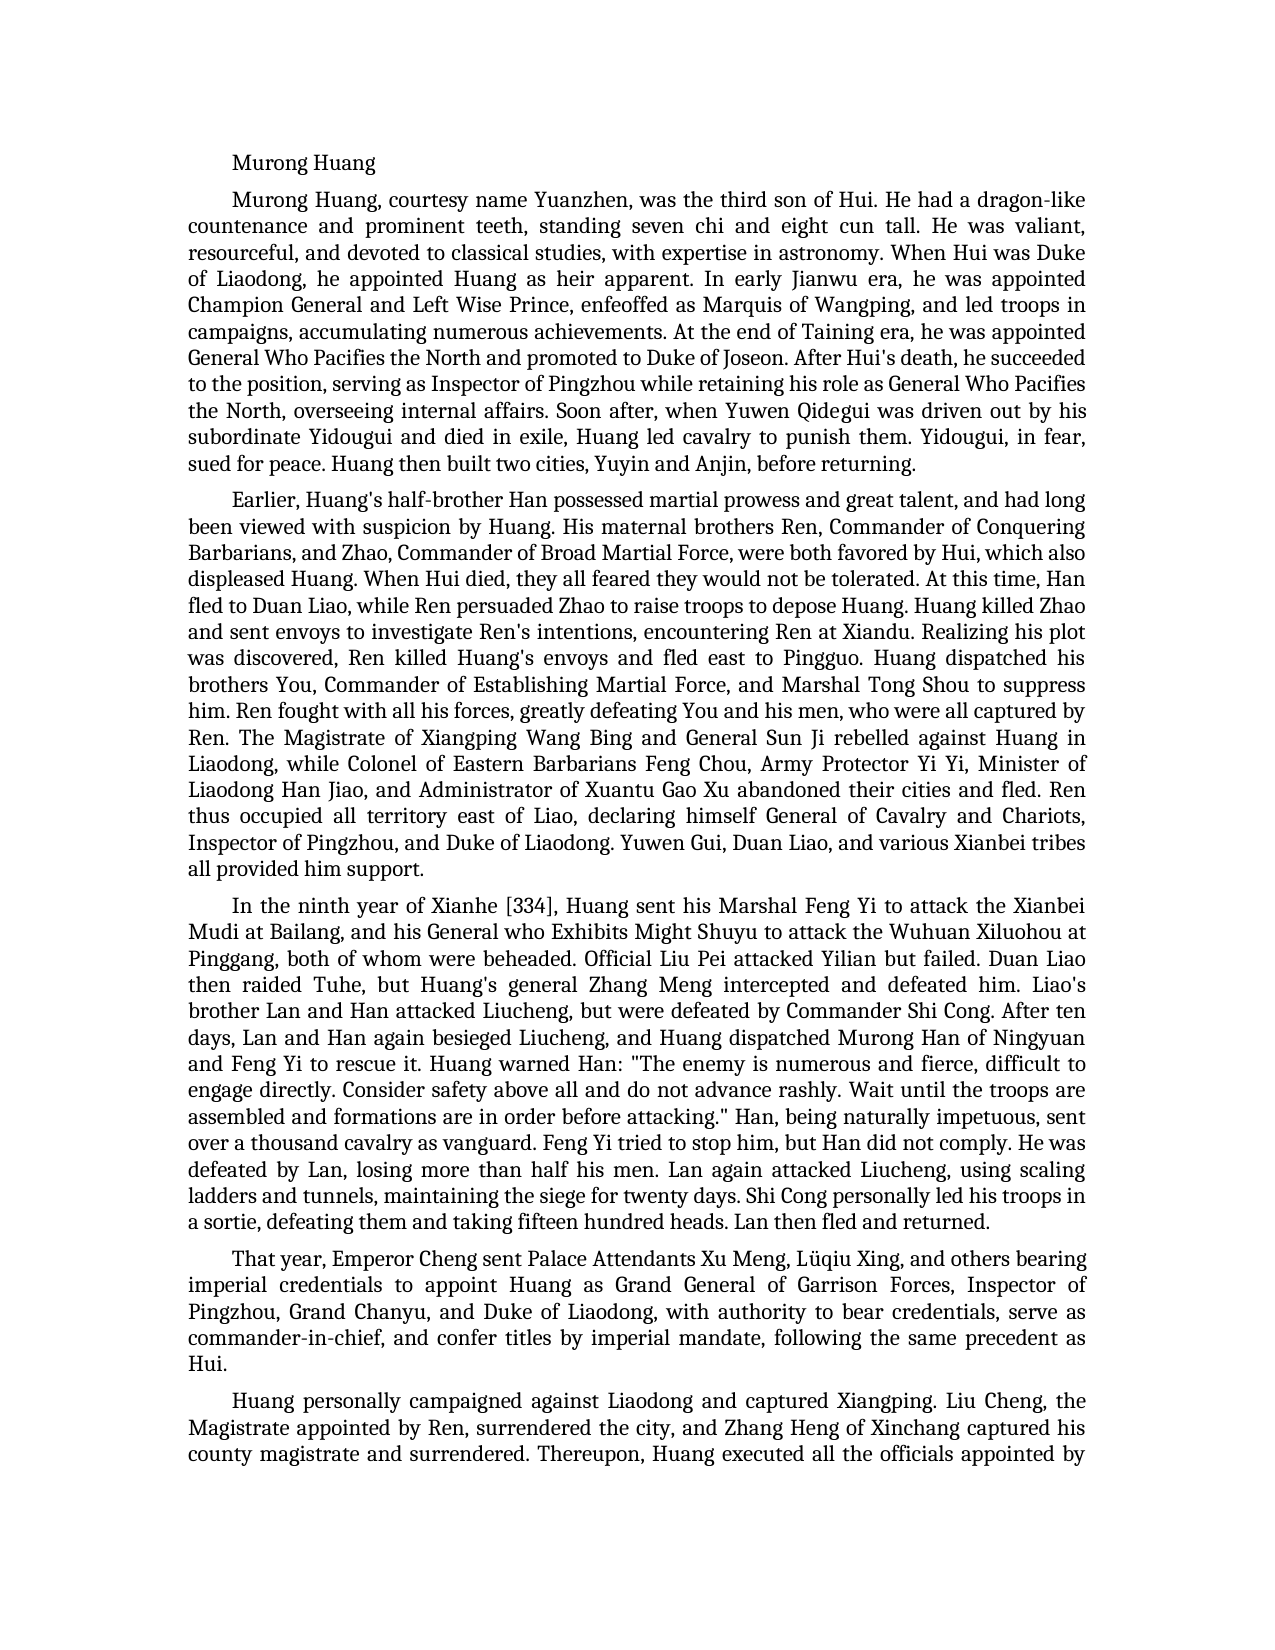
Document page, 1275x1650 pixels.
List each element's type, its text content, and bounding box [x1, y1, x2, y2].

text In the ninth year of Xianhe [334], Huang sent his Marshal Feng Yi to attack the Xianbei Mudi at Bailang, and his General who Exhibits Might Shuyu to attack the Wuhuan Xiluohou at Pinggang, both of whom were beheaded. Official Liu Pei attacked Yilian but failed. Duan Liao then raided Tuhe, but Huang's general Zhang Meng intercepted and defeated him. Liao's brother Lan and Han attacked Liucheng, but were defeated by Commander Shi Cong. After ten days, Lan and Han again besieged Liucheng, and Huang dispatched Murong Han of Ningyuan and Feng Yi to rescue it. Huang warned Han: "The enemy is numerous and fierce, difficult to engage directly. Consider safety above all and do not advance rashly. Wait until the troops are assembled and formations are in order before attacking." Han, being naturally impetuous, sent over a thousand cavalry as vanguard. Feng Yi tried to stop him, but Han did not comply. He was defeated by Lan, losing more than half his men. Lan again attacked Liucheng, using scaling ladders and tunnels, maintaining the siege for twenty days. Shi Cong personally led his troops in a sortie, defeating them and taking fifteen hundred heads. Lan then fled and returned. [188, 893, 1087, 1235]
text Murong Huang, courtesy name Yuanzhen, was the third son of Hui. He had a dragon-like countenance and prominent teeth, standing seven chi and eight cun tall. He was valiant, resourceful, and devoted to classical studies, with expertise in astronomy. When Hui was Duke of Liaodong, he appointed Huang as heir apparent. In early Jianwu era, he was appointed Champion General and Left Wise Prince, enfeoffed as Marquis of Wangping, and led troops in campaigns, accumulating numerous achievements. At the end of Taining era, he was appointed General Who Pacifies the North and promoted to Duke of Joseon. After Hui's death, he succeeded to the position, serving as Inspector of Pingzhou while retaining his role as General Who Pacifies the North, overseeing internal affairs. Soon after, when Yuwen Qidegui was driven out by his subordinate Yidougui and died in exile, Huang led cavalry to punish them. Yidougui, in fear, sued for peace. Huang then built two cities, Yuyin and Anjin, before returning. [188, 187, 1087, 477]
text That year, Emperor Cheng sent Palace Attendants Xu Meng, Lüqiu Xing, and others bearing imperial credentials to appoint Huang as Grand General of Garrison Forces, Inspector of Pingzhou, Grand Chanyu, and Duke of Liaodong, with authority to bear credentials, serve as commander-in-chief, and confer titles by imperial mandate, following the same precedent as Hui. [188, 1246, 1087, 1378]
text Murong Huang [188, 150, 1087, 176]
text Earlier, Huang's half-brother Han possessed martial prowess and great talent, and had long been viewed with suspicion by Huang. His maternal brothers Ren, Commander of Conquering Barbarians, and Zhao, Commander of Broad Martial Force, were both favored by Hui, which also displeased Huang. When Hui died, they all feared they would not be tolerated. At this time, Han fled to Duan Liao, while Ren persuaded Zhao to raise troops to depose Huang. Huang killed Zhao and sent envoys to investigate Ren's intentions, encountering Ren at Xiandu. Realizing his plot was discovered, Ren killed Huang's envoys and fled east to Pingguo. Huang dispatched his brothers You, Commander of Establishing Martial Force, and Marshal Tong Shou to suppress him. Ren fought with all his forces, greatly defeating You and his men, who were all captured by Ren. The Magistrate of Xiangping Wang Bing and General Sun Ji rebelled against Huang in Liaodong, while Colonel of Eastern Barbarians Feng Chou, Army Protector Yi Yi, Minister of Liaodong Han Jiao, and Administrator of Xuantu Gao Xu abandoned their cities and fled. Ren thus occupied all territory east of Liao, declaring himself General of Cavalry and Chariots, Inspector of Pingzhou, and Duke of Liaodong. Yuwen Gui, Duan Liao, and various Xianbei tribes all provided him support. [188, 487, 1087, 882]
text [188, 1388, 1087, 1467]
